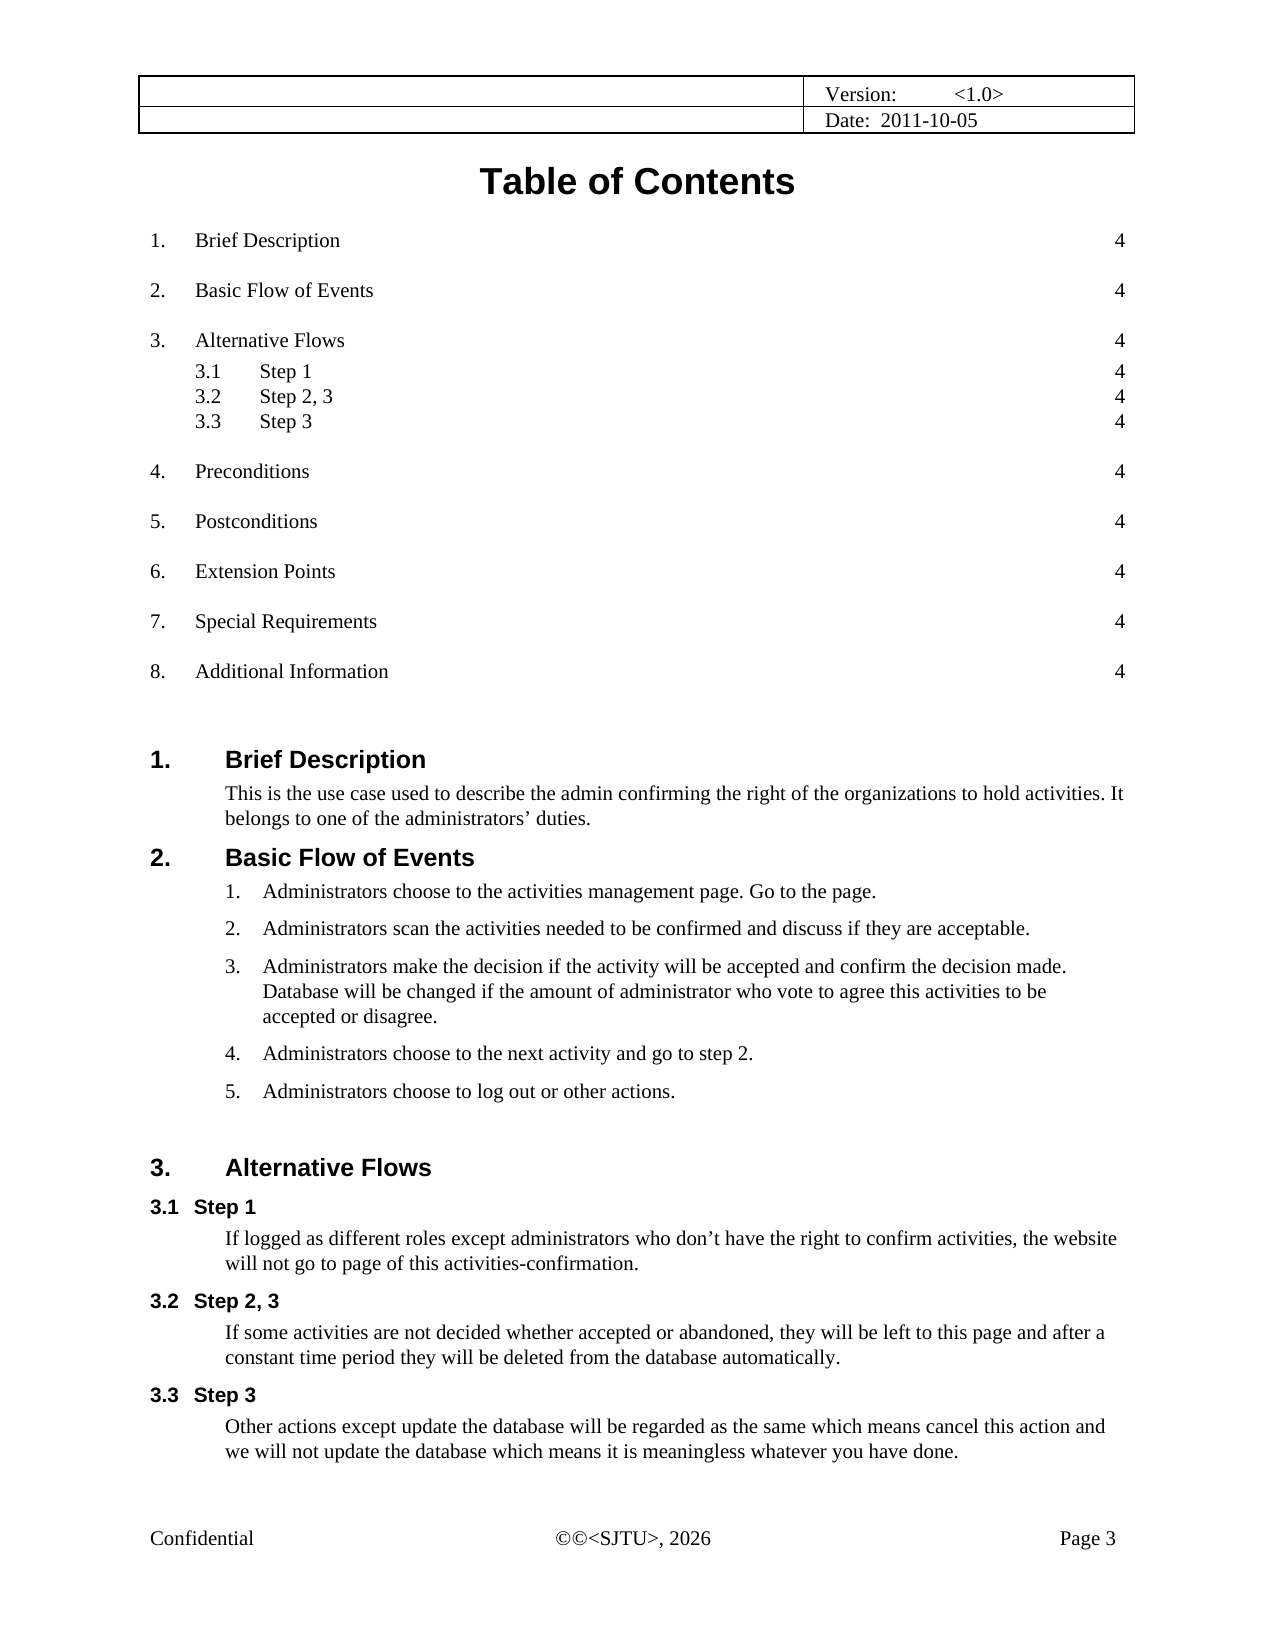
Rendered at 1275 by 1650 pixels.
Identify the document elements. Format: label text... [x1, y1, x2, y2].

subtitle Basic Flow of Events [150, 843, 1125, 871]
list Administrators make the decision if the activity will be accepted and confirm the decision made. Database will be changed if the amount of administrator who vote to agree this activities to be accepted or disagree. [225, 953, 1125, 1028]
text 2. Basic Flow of Events 4 [150, 277, 1050, 302]
text 6. Extension Points 4 [150, 558, 1050, 583]
text 5. Postconditions 4 [150, 508, 1050, 533]
text 3.3 Step 3 4 [195, 408, 1050, 433]
list Administrators choose to log out or other actions. [225, 1078, 1125, 1103]
text 3.2 Step 2, 3 4 [195, 383, 1050, 408]
text 4. Preconditions 4 [150, 458, 1050, 483]
subtitle Brief Description [150, 745, 1125, 774]
text 1. Brief Description 4 [150, 227, 1050, 252]
subtitle Step 1 [150, 1194, 1125, 1219]
list Administrators scan the activities needed to be confirmed and discuss if they are acceptable. [225, 915, 1125, 940]
text Other actions except update the database will be regarded as the same which means cancel this action and we will not update the database which means it is meaningless whatever you have done. [225, 1413, 1125, 1463]
text If logged as different roles except administrators who don’t have the right to confirm activities, the website will not go to page of this activities-confirmation. [225, 1225, 1125, 1275]
title Table of Contents [150, 159, 1125, 202]
text If some activities are not decided whether accepted or abandoned, they will be left to this page and after a constant time period they will be deleted from the database automatically. [225, 1319, 1125, 1369]
text 3.1 Step 1 4 [195, 358, 1050, 383]
text 8. Additional Information 4 [150, 658, 1050, 683]
text This is the use case used to describe the admin confirming the right of the organizations to hold activities. It belongs to one of the administrators’ duties. [225, 780, 1125, 830]
subtitle Step 2, 3 [150, 1288, 1125, 1313]
subtitle Alternative Flows [150, 1153, 1125, 1181]
subtitle Step 3 [150, 1381, 1125, 1406]
list Administrators choose to the activities management page. Go to the page. [225, 878, 1125, 903]
text 3. Alternative Flows 4 [150, 327, 1050, 352]
list Administrators choose to the next activity and go to step 2. [225, 1040, 1125, 1065]
text 7. Special Requirements 4 [150, 608, 1050, 633]
